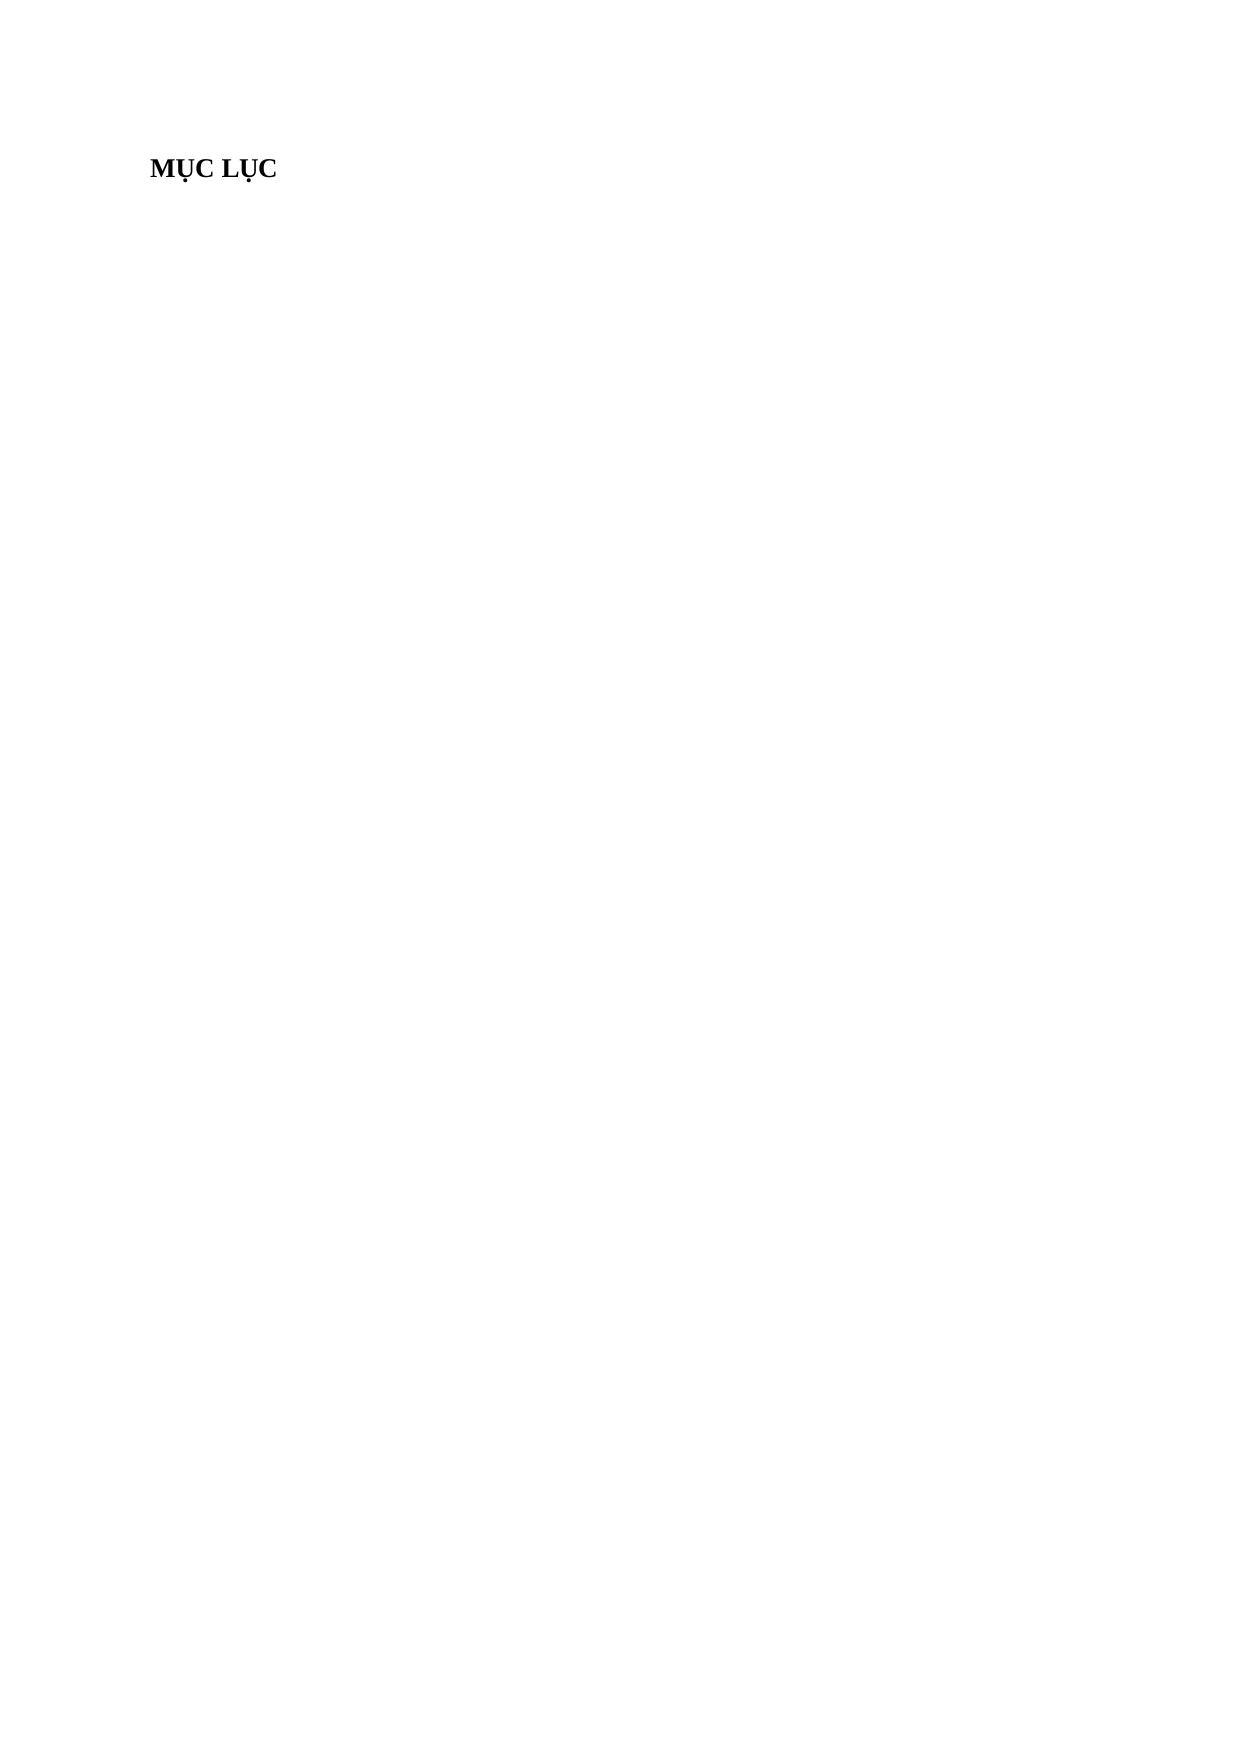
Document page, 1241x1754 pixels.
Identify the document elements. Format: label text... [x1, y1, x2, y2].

subtitle MỤC LỤC [150, 152, 1107, 183]
